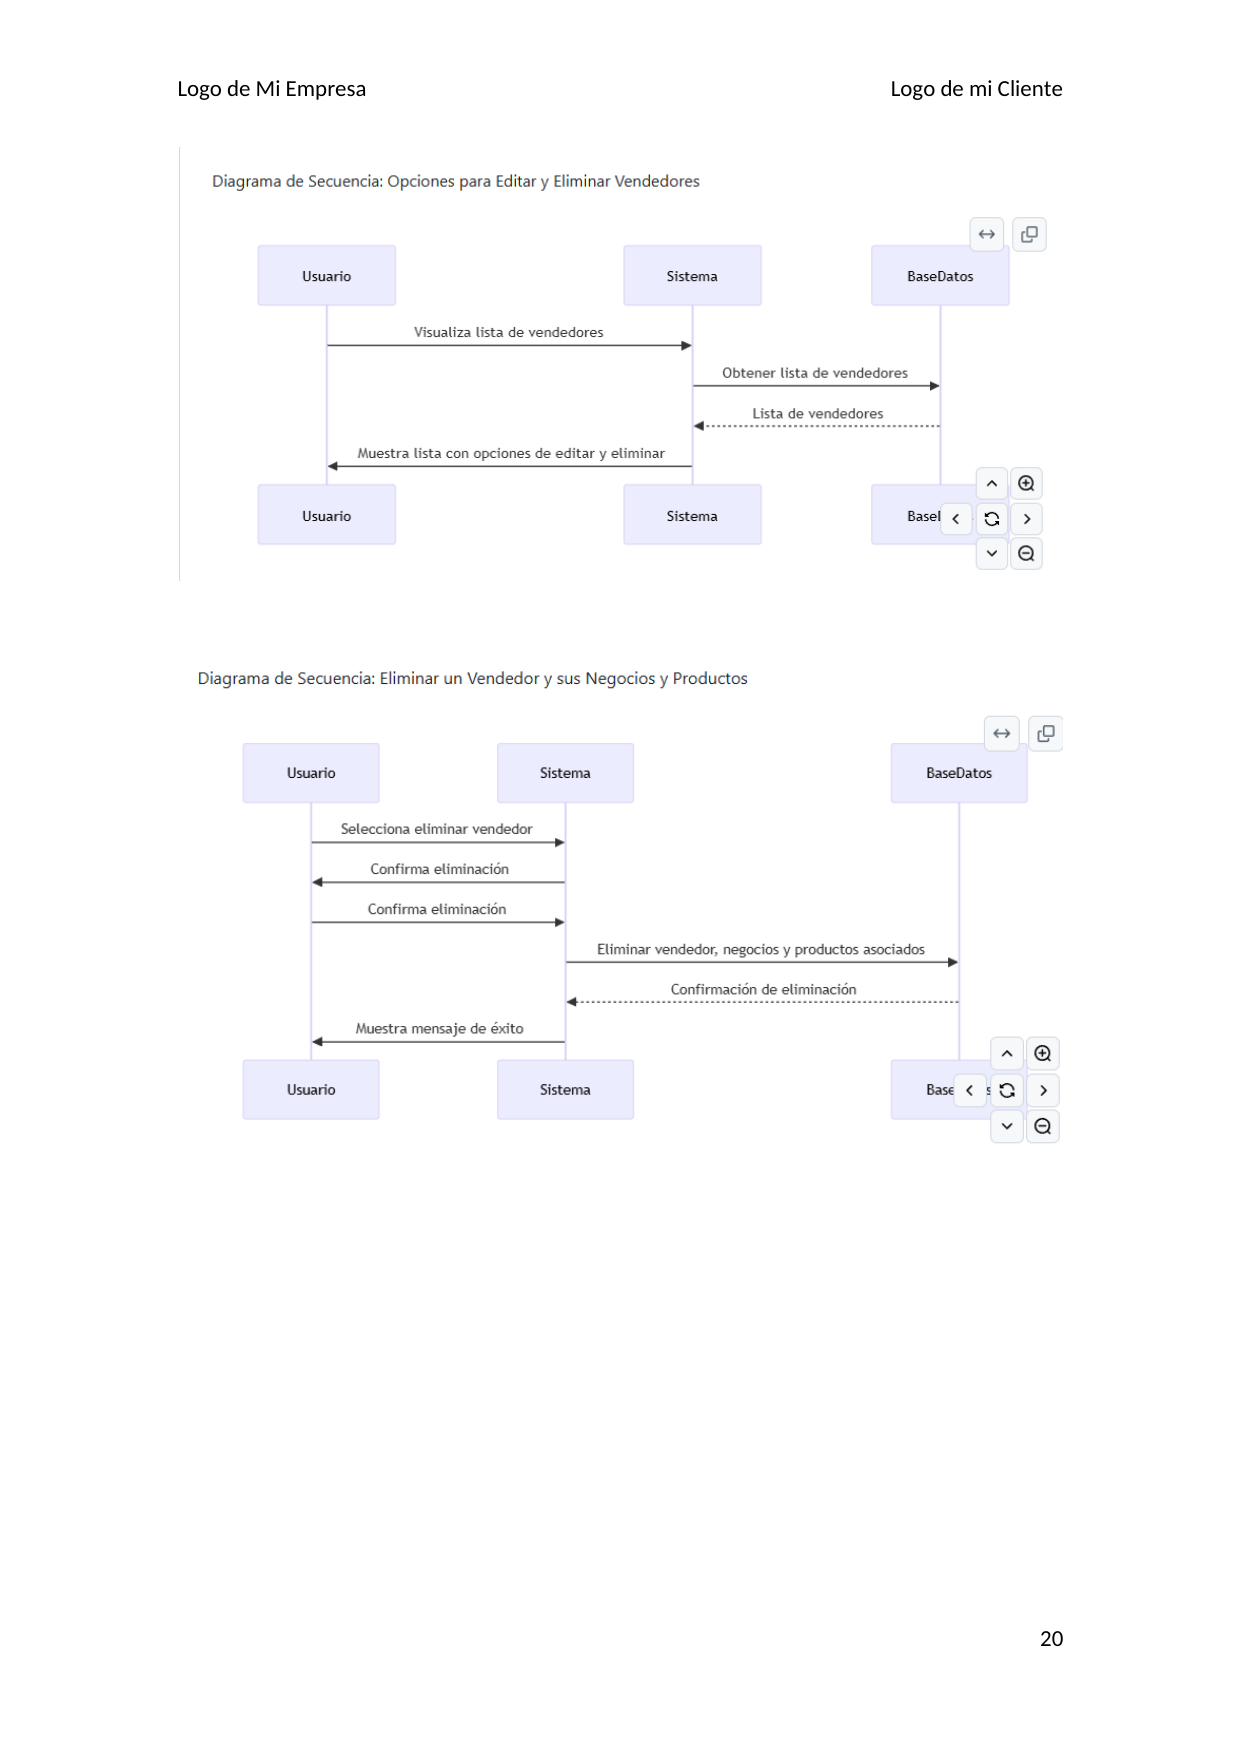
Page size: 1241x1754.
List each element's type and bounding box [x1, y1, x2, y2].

picture [177, 147, 1063, 581]
picture [177, 646, 1063, 1157]
